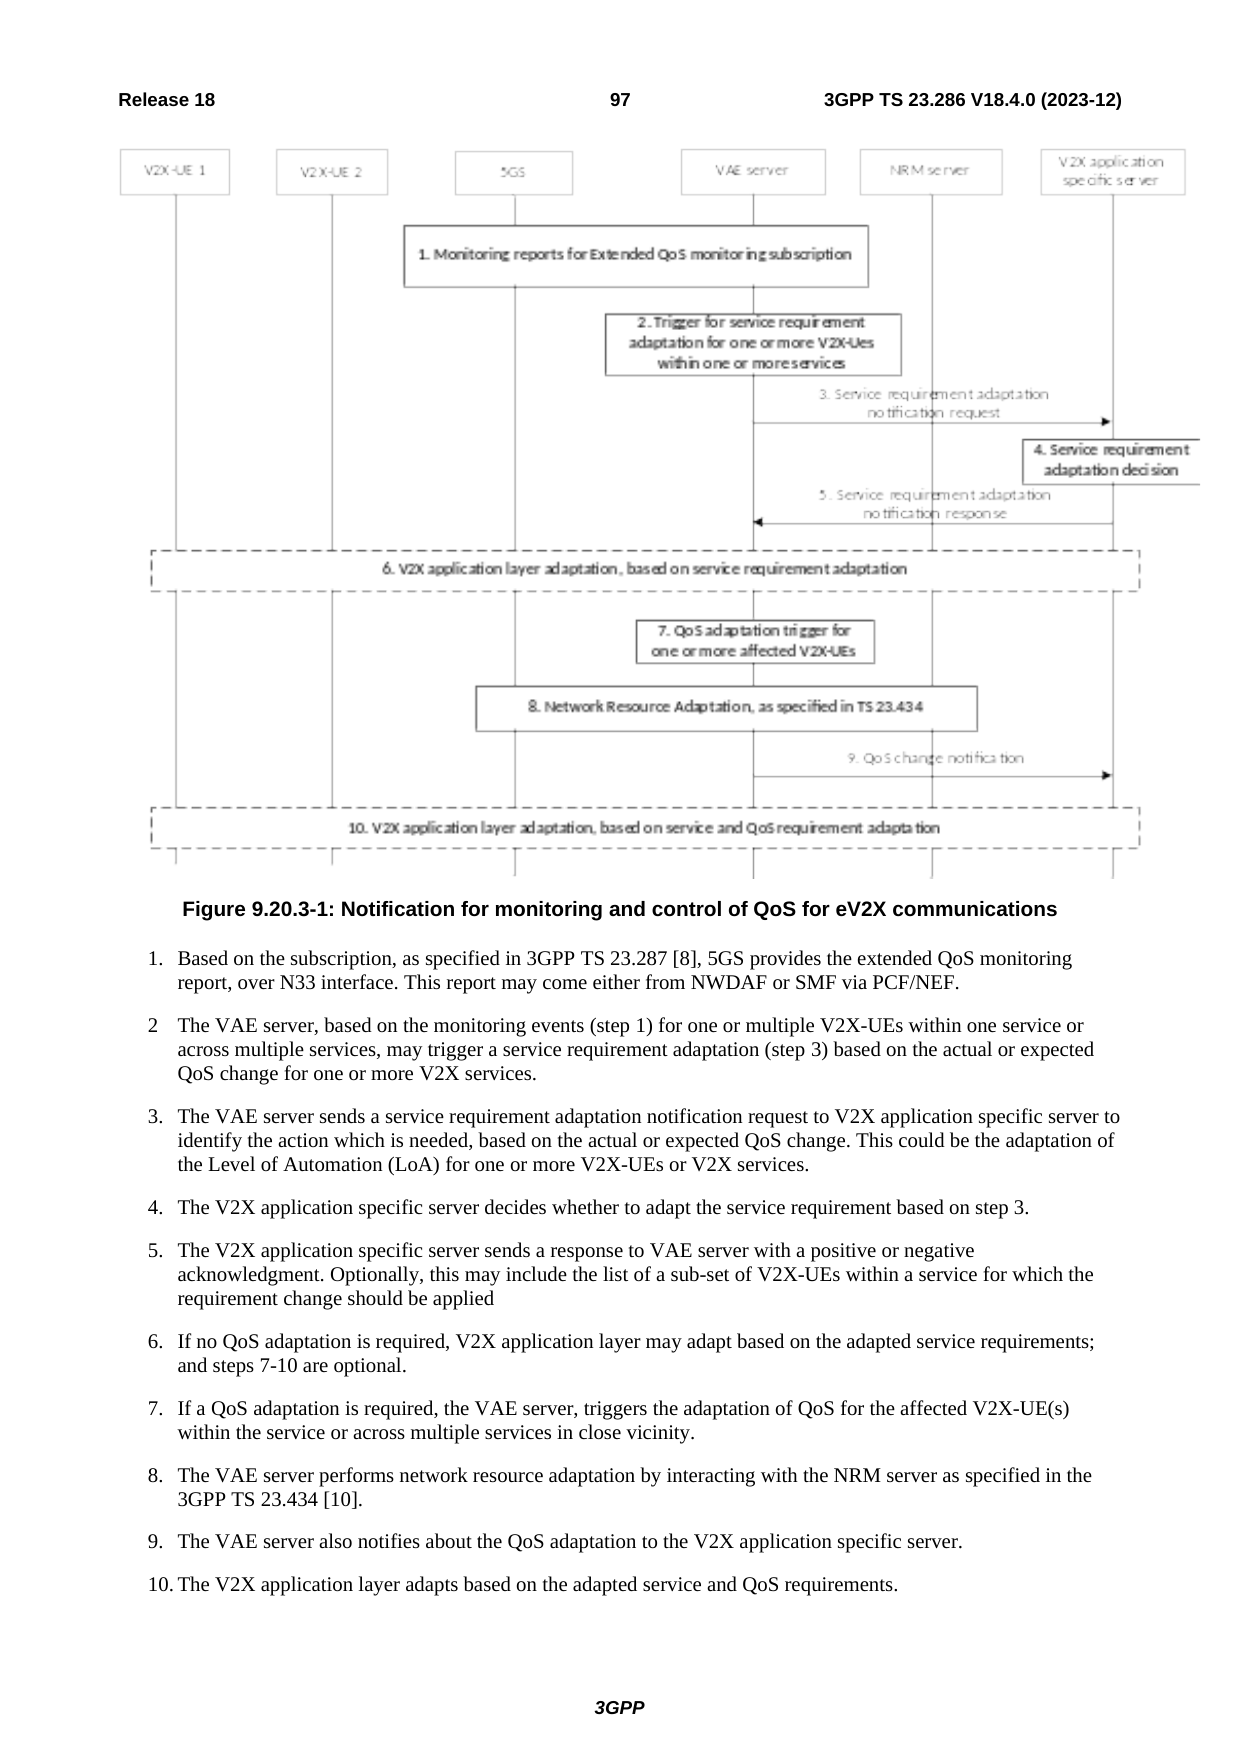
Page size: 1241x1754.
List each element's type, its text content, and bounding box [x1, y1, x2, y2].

text 2 The VAE server, based on the monitoring events (step 1) for one or multiple V2X-UEs within one service or across multiple services, may trigger a service requirement adaptation (step 3) based on the actual or expected QoS change for one or more V2X services. [148, 1013, 1122, 1085]
text 9. The VAE server also notifies about the QoS adaptation to the V2X application specific server. [148, 1529, 1122, 1553]
text 4. The V2X application specific server decides whether to adapt the service requirement based on step 3. [148, 1195, 1122, 1219]
text 5. The V2X application specific server sends a response to VAE server with a positive or negative acknowledgment. Optionally, this may include the list of a sub-set of V2X-UEs within a service for which the requirement change should be applied [148, 1238, 1122, 1310]
text 1. Based on the subscription, as specified in 3GPP TS 23.287 [8], 5GS provides the extended QoS monitoring report, over N33 interface. This report may come either from NWDAF or SMF via PCF/NEF. [148, 946, 1122, 994]
text 6. If no QoS adaptation is required, V2X application layer may adapt based on the adapted service requirements; and steps 7-10 are optional. [148, 1329, 1122, 1377]
text Figure 9.20.3-1: Notification for monitoring and control of QoS for eV2X communications [118, 897, 1122, 921]
text 8. The VAE server performs network resource adaptation by interacting with the NRM server as specified in the 3GPP TS 23.434 [10]. [148, 1462, 1122, 1511]
text 7. If a QoS adaptation is required, the VAE server, triggers the adaptation of QoS for the affected V2X-UE(s) within the service or across multiple services in close vicinity. [148, 1396, 1122, 1444]
text 10. The V2X application layer adapts based on the adapted service and QoS requirements. [148, 1572, 1122, 1596]
text 3. The VAE server sends a service requirement adaptation notification request to V2X application specific server to identify the action which is needed, based on the actual or expected QoS change. This could be the adaptation of the Level of Automation (LoA) for one or more V2X-UEs or V2X services. [148, 1104, 1122, 1176]
